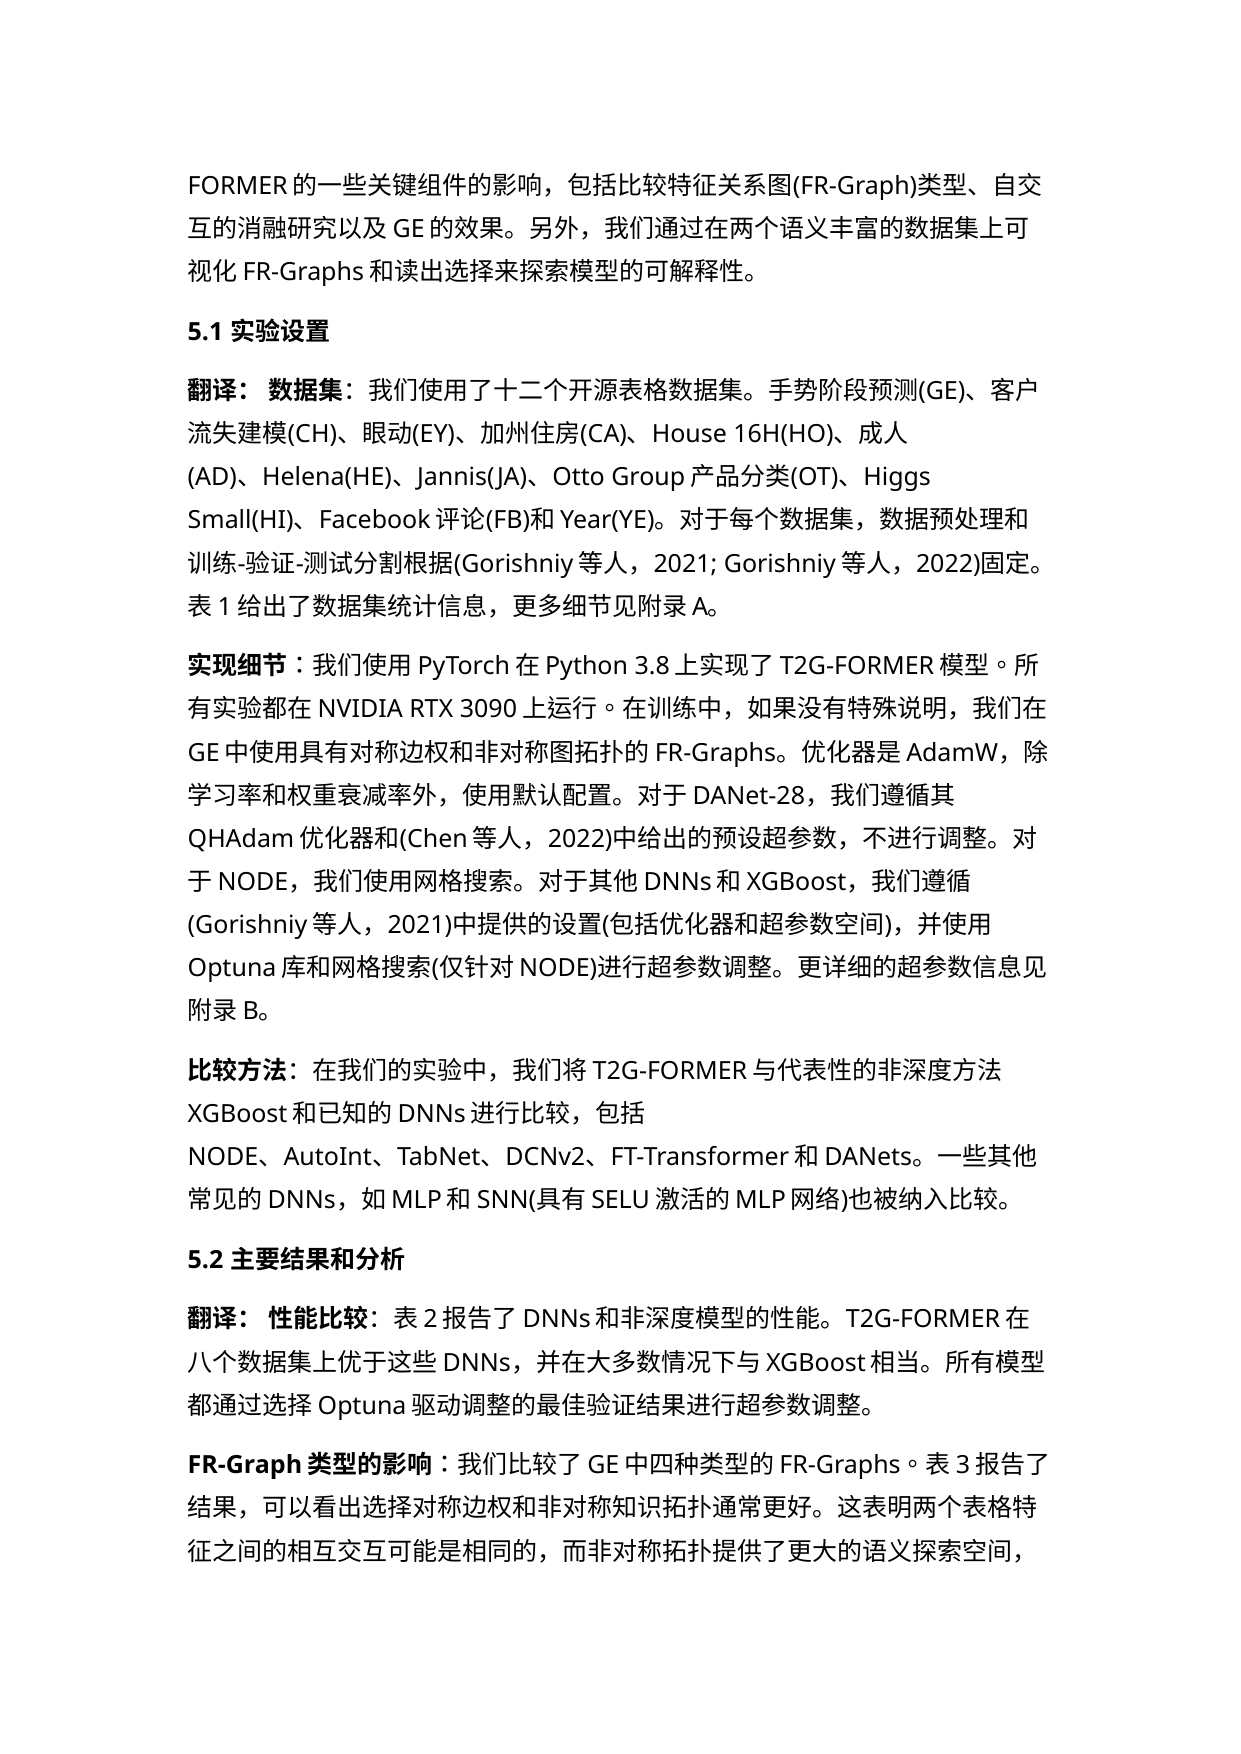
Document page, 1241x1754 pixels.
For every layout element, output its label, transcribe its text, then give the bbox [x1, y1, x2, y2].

text 翻译： 性能比较：表2报告了DNNs和非深度模型的性能。T2G-FORMER在八个数据集上优于这些DNNs，并在大多数情况下与XGBoost相当。所有模型都通过选择Optuna驱动调整的最佳验证结果进行超参数调整。 [187, 1298, 1053, 1422]
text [187, 164, 1053, 288]
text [187, 1444, 1053, 1568]
text 比较方法：在我们的实验中，我们将T2G-FORMER与代表性的非深度方法XGBoost和已知的DNNs进行比较，包括NODE、AutoInt、TabNet、DCNv2、FT-Transformer和DANets。一些其他常见的DNNs，如MLP和SNN(具有SELU激活的MLP网络)也被纳入比较。 [187, 1050, 1053, 1217]
text 实现细节：我们使用PyTorch在Python 3.8上实现了T2G-FORMER模型。所有实验都在NVIDIA RTX 3090上运行。在训练中，如果没有特殊说明，我们在GE中使用具有对称边权和非对称图拓扑的FR-Graphs。优化器是AdamW，除学习率和权重衰减率外，使用默认配置。对于DANet-28，我们遵循其QHAdam优化器和(Chen等人，2022)中给出的预设超参数，不进行调整。对于NODE，我们使用网格搜索。对于其他DNNs和XGBoost，我们遵循(Gorishniy等人，2021)中提供的设置(包括优化器和超参数空间)，并使用Optuna库和网格搜索(仅针对NODE)进行超参数调整。更详细的超参数信息见附录B。 [187, 645, 1053, 1028]
text 翻译： 数据集：我们使用了十二个开源表格数据集。手势阶段预测(GE)、客户流失建模(CH)、眼动(EY)、加州住房(CA)、House 16H(HO)、成人(AD)、Helena(HE)、Jannis(JA)、Otto Group产品分类(OT)、Higgs Small(HI)、Facebook评论(FB)和Year(YE)。对于每个数据集，数据预处理和训练-验证-测试分割根据(Gorishniy等人，2021; Gorishniy等人，2022)固定。表1给出了数据集统计信息，更多细节见附录A。 [187, 370, 1053, 623]
text 5.2 主要结果和分析 [187, 1239, 1053, 1276]
text 5.1 实验设置 [187, 310, 1053, 348]
